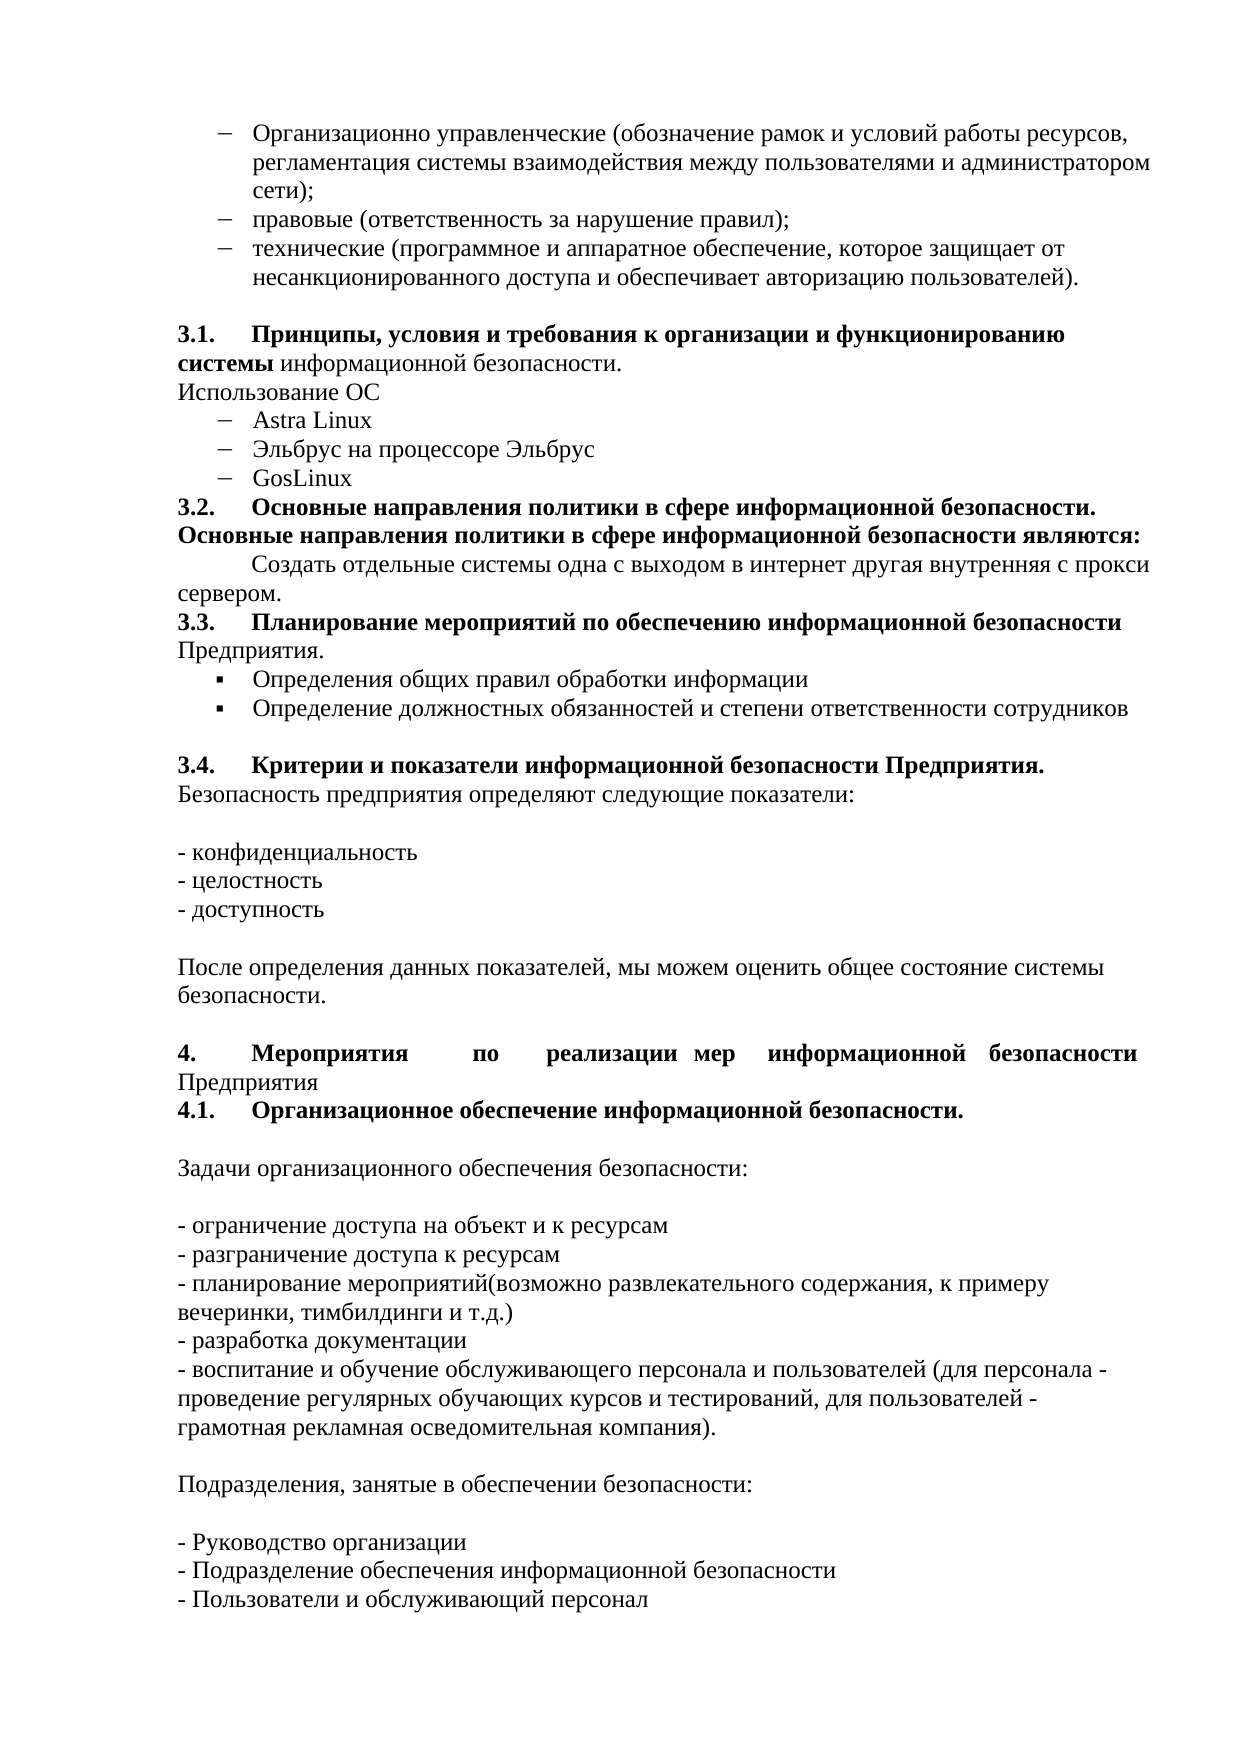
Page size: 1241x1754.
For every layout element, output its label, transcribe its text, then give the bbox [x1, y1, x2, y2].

text - воспитание и обучение обслуживающего персонала и пользователей (для персонала - проведение регулярных обучающих курсов и тестирований, для пользователей - грамотная рекламная осведомительная компания). [177, 1354, 1152, 1441]
list Определение должностных обязанностей и степени ответственности сотрудников [215, 693, 1152, 722]
list технические (программное и аппаратное обеспечение, которое защищает от несанкционированного доступа и обеспечивает авторизацию пользователей). [215, 233, 1152, 291]
text - доступность [177, 894, 1152, 923]
text 3.1. Принципы, условия и требования к организации и функционированию системы информационной безопасности. [177, 319, 1152, 377]
text - Пользователи и обслуживающий персонал [177, 1584, 1152, 1613]
text - ограничение доступа на объект и к ресурсам [177, 1211, 1152, 1239]
text - планирование мероприятий(возможно развлекательного содержания, к примеру вечеринки, тимбилдинги и т.д.) [177, 1268, 1152, 1326]
text Подразделения, занятые в обеспечении безопасности: [177, 1469, 1152, 1498]
text 3.2. Основные направления политики в сфере информационной безопасности. [177, 492, 1152, 521]
text - конфиденциальность [177, 837, 1152, 866]
list правовые (ответственность за нарушение правил); [215, 204, 1152, 233]
text После определения данных показателей, мы можем оценить общее состояние системы безопасности. [177, 952, 1152, 1009]
text Безопасность предприятия определяют следующие показатели: [177, 779, 1152, 808]
text - Руководство организации [177, 1527, 1152, 1556]
text 3.4. Критерии и показатели информационной безопасности Предприятия. [177, 751, 1152, 779]
list GosLinux [215, 463, 1152, 492]
text Создать отдельные системы одна с выходом в интернет другая внутренняя с прокси сервером. [177, 549, 1152, 607]
text 4.1. Организационное обеспечение информационной безопасности. [177, 1096, 1152, 1124]
list Astra Linux [215, 406, 1152, 434]
list Определения общих правил обработки информации [215, 664, 1152, 693]
text - разработка документации [177, 1326, 1152, 1354]
text 3.3. Планирование мероприятий по обеспечению информационной безопасности Предприятия. [177, 607, 1152, 664]
text Задачи организационного обеспечения безопасности: [177, 1153, 1152, 1182]
text Основные направления политики в сфере информационной безопасности являются: [177, 521, 1152, 549]
text - Подразделение обеспечения информационной безопасности [177, 1556, 1152, 1584]
text Использование ОС [177, 377, 1152, 406]
text 4. Мероприятия по реализации мер информационной безопасности Предприятия [177, 1038, 1152, 1096]
text - разграничение доступа к ресурсам [177, 1239, 1152, 1268]
text - целостность [177, 866, 1152, 894]
list Эльбрус на процессоре Эльбрус [215, 434, 1152, 463]
list Организационно управленческие (обозначение рамок и условий работы ресурсов, регламентация системы взаимодействия между пользователями и администратором сети); [215, 118, 1152, 204]
